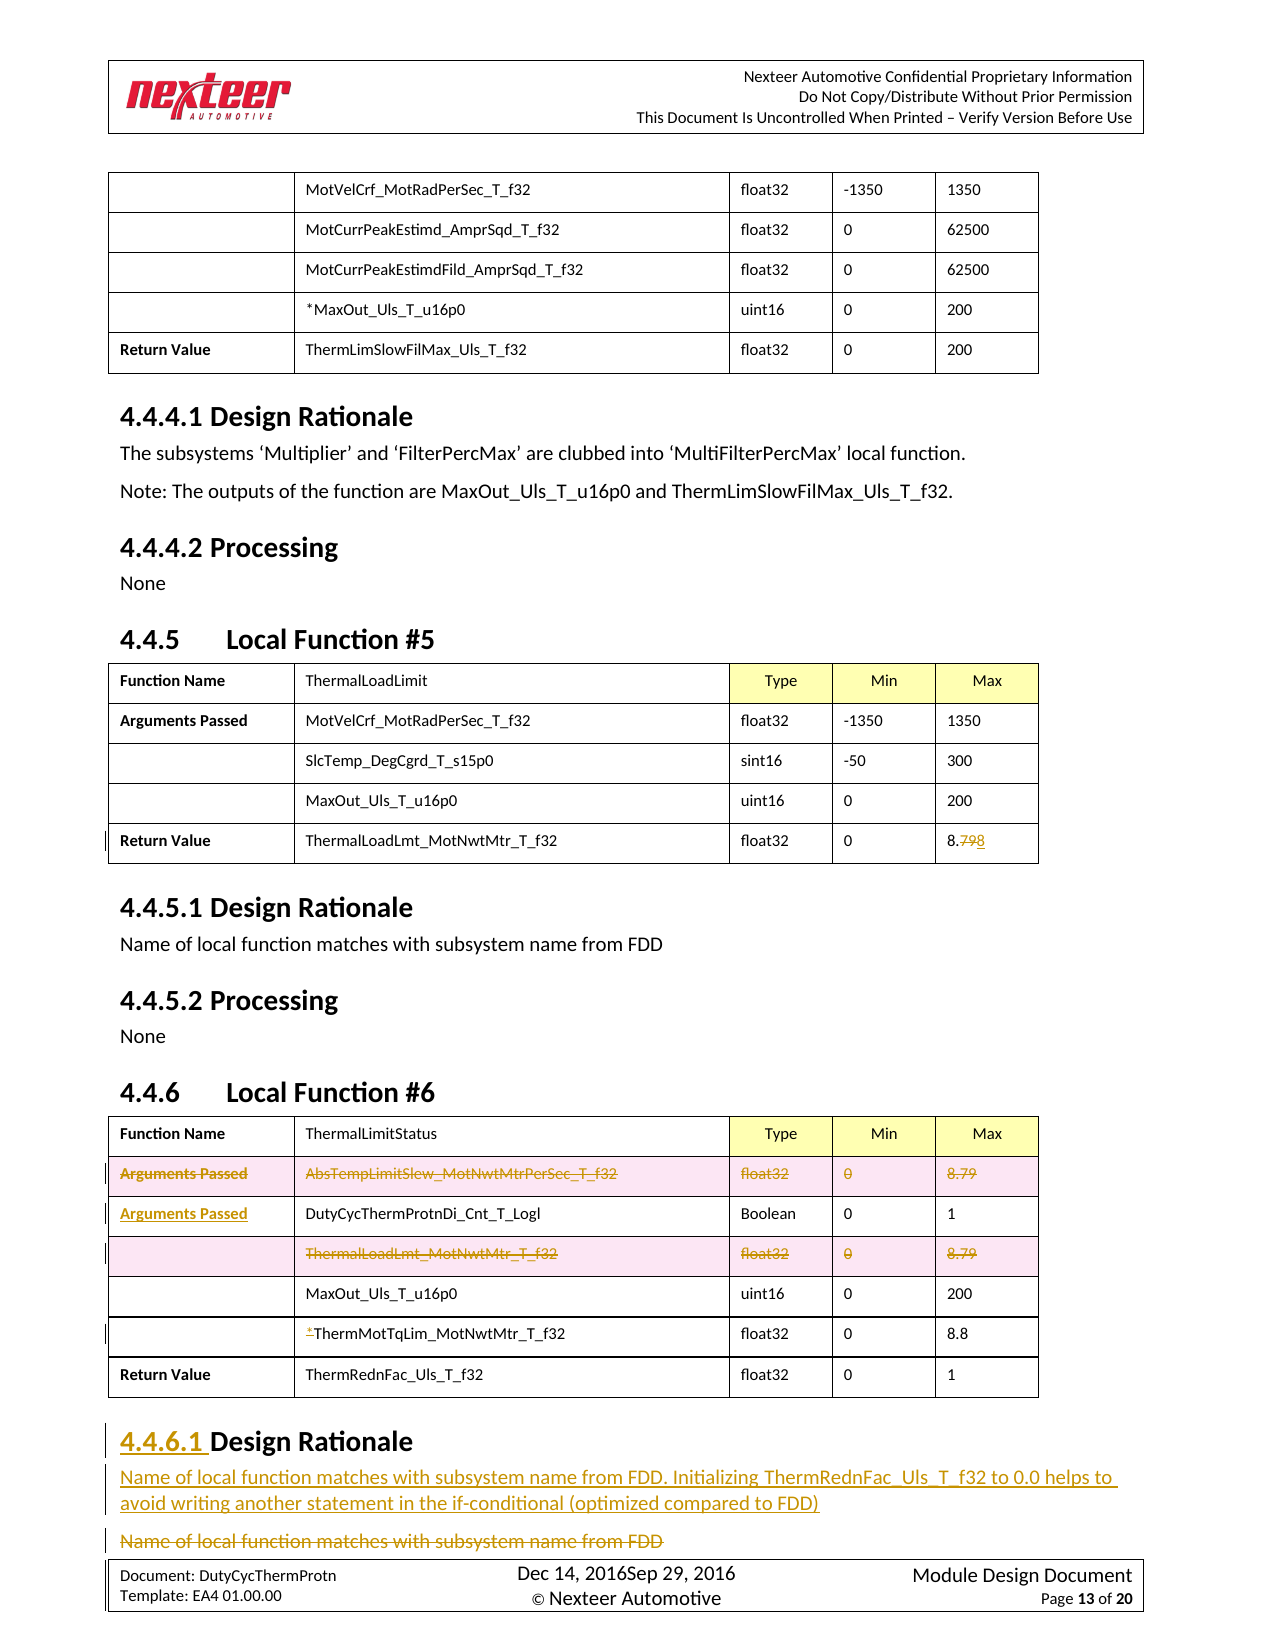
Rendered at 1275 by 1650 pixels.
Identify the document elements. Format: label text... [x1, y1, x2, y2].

table_cell MotCurrPeakEstimd_AmprSqd_T_f32 [295, 213, 729, 252]
table_cell Return Value [109, 1358, 294, 1397]
table_cell 62500 [936, 213, 1038, 252]
table_cell MaxOut_Uls_T_u16p0 [295, 1277, 729, 1316]
table_header Type [730, 1117, 832, 1156]
table_cell float32 [730, 333, 832, 372]
table_cell [109, 173, 294, 212]
subtitle Design Rationale [120, 398, 1155, 434]
text None [120, 571, 1155, 596]
table_cell 0 [833, 1277, 935, 1316]
table_cell sint16 [730, 744, 832, 783]
table_cell 200 [936, 333, 1038, 372]
table_cell [109, 744, 294, 783]
subtitle Processing [120, 529, 1155, 564]
table_cell [109, 213, 294, 252]
table_cell ThermMotTqLim_MotNwtMtr_T_f32 [295, 1318, 729, 1356]
text Note: The outputs of the function are MaxOut_Uls_T_u16p0 and ThermLimSlowFilMax_Uls_T_f32. [120, 478, 1155, 504]
table_cell 0 [833, 213, 935, 252]
table_cell 1350 [936, 173, 1038, 212]
table_cell [109, 1277, 294, 1316]
table_cell uint16 [730, 293, 832, 332]
table_cell uint16 [730, 784, 832, 823]
table_cell 0 [833, 824, 935, 863]
table_cell MotVelCrf_MotRadPerSec_T_f32 [295, 173, 729, 212]
table_cell float32 [730, 1318, 832, 1356]
text Name of local function matches with subsystem name from FDD [120, 931, 1155, 957]
table_cell 200 [936, 784, 1038, 823]
subtitle Local Function #6 [120, 1074, 1155, 1109]
table_header Min [833, 1117, 935, 1156]
table_cell float32 [730, 213, 832, 252]
table_cell 0 [833, 333, 935, 372]
table_cell float32 [730, 173, 832, 212]
table_header Function Name [109, 1117, 294, 1156]
text None [120, 1023, 1155, 1049]
subtitle Processing [120, 982, 1155, 1017]
table_cell 62500 [936, 253, 1038, 292]
table_cell float32 [730, 1358, 832, 1397]
table_cell ThermRednFac_Uls_T_f32 [295, 1358, 729, 1397]
table_cell Arguments Passed [109, 704, 294, 743]
table_cell [109, 293, 294, 332]
table_cell ThermLimSlowFilMax_Uls_T_f32 [295, 333, 729, 372]
table_cell 0 [833, 1197, 935, 1236]
table_cell *MaxOut_Uls_T_u16p0 [295, 293, 729, 332]
table_cell [109, 1318, 294, 1356]
table_cell MotVelCrf_MotRadPerSec_T_f32 [295, 704, 729, 743]
table_cell -50 [833, 744, 935, 783]
table_cell -1350 [833, 704, 935, 743]
table_header Max [936, 664, 1038, 703]
table_cell 8.8 [936, 1318, 1038, 1356]
table_header Min [833, 664, 935, 703]
table_header ThermalLimitStatus [295, 1117, 729, 1156]
table_cell -1350 [833, 173, 935, 212]
table_cell 0 [833, 253, 935, 292]
table_cell Boolean [730, 1197, 832, 1236]
table_cell [109, 253, 294, 292]
table_cell DutyCycThermProtnDi_Cnt_T_Logl [295, 1197, 729, 1236]
table_cell MaxOut_Uls_T_u16p0 [295, 784, 729, 823]
table_cell 300 [936, 744, 1038, 783]
table_cell 0 [833, 293, 935, 332]
picture [120, 61, 295, 133]
table_cell 200 [936, 293, 1038, 332]
table_header Type [730, 664, 832, 703]
table_cell 200 [936, 1277, 1038, 1316]
table_cell Return Value [109, 824, 294, 863]
subtitle Design Rationale [120, 1423, 1155, 1458]
table_cell float32 [730, 824, 832, 863]
table_cell 0 [833, 1318, 935, 1356]
table_cell 0 [833, 1358, 935, 1397]
table_cell 8. [936, 824, 1038, 863]
table_header Max [936, 1117, 1038, 1156]
table_cell uint16 [730, 1277, 832, 1316]
table_cell 0 [833, 784, 935, 823]
table_cell Return Value [109, 333, 294, 372]
table_cell MotCurrPeakEstimdFild_AmprSqd_T_f32 [295, 253, 729, 292]
table_cell 1 [936, 1197, 1038, 1236]
table_cell 1350 [936, 704, 1038, 743]
table_cell float32 [730, 704, 832, 743]
subtitle Local Function #5 [120, 621, 1155, 657]
subtitle Design Rationale [120, 889, 1155, 925]
text The subsystems ‘Multiplier’ and ‘FilterPercMax’ are clubbed into ‘MultiFilterPercMax’ local function. [120, 440, 1155, 466]
table_cell float32 [730, 253, 832, 292]
table_header ThermalLoadLimit [295, 664, 729, 703]
table_cell [109, 1197, 294, 1236]
table_cell ThermalLoadLmt_MotNwtMtr_T_f32 [295, 824, 729, 863]
table_header Function Name [109, 664, 294, 703]
table_cell SlcTemp_DegCgrd_T_s15p0 [295, 744, 729, 783]
table_cell [109, 784, 294, 823]
table_cell 1 [936, 1358, 1038, 1397]
